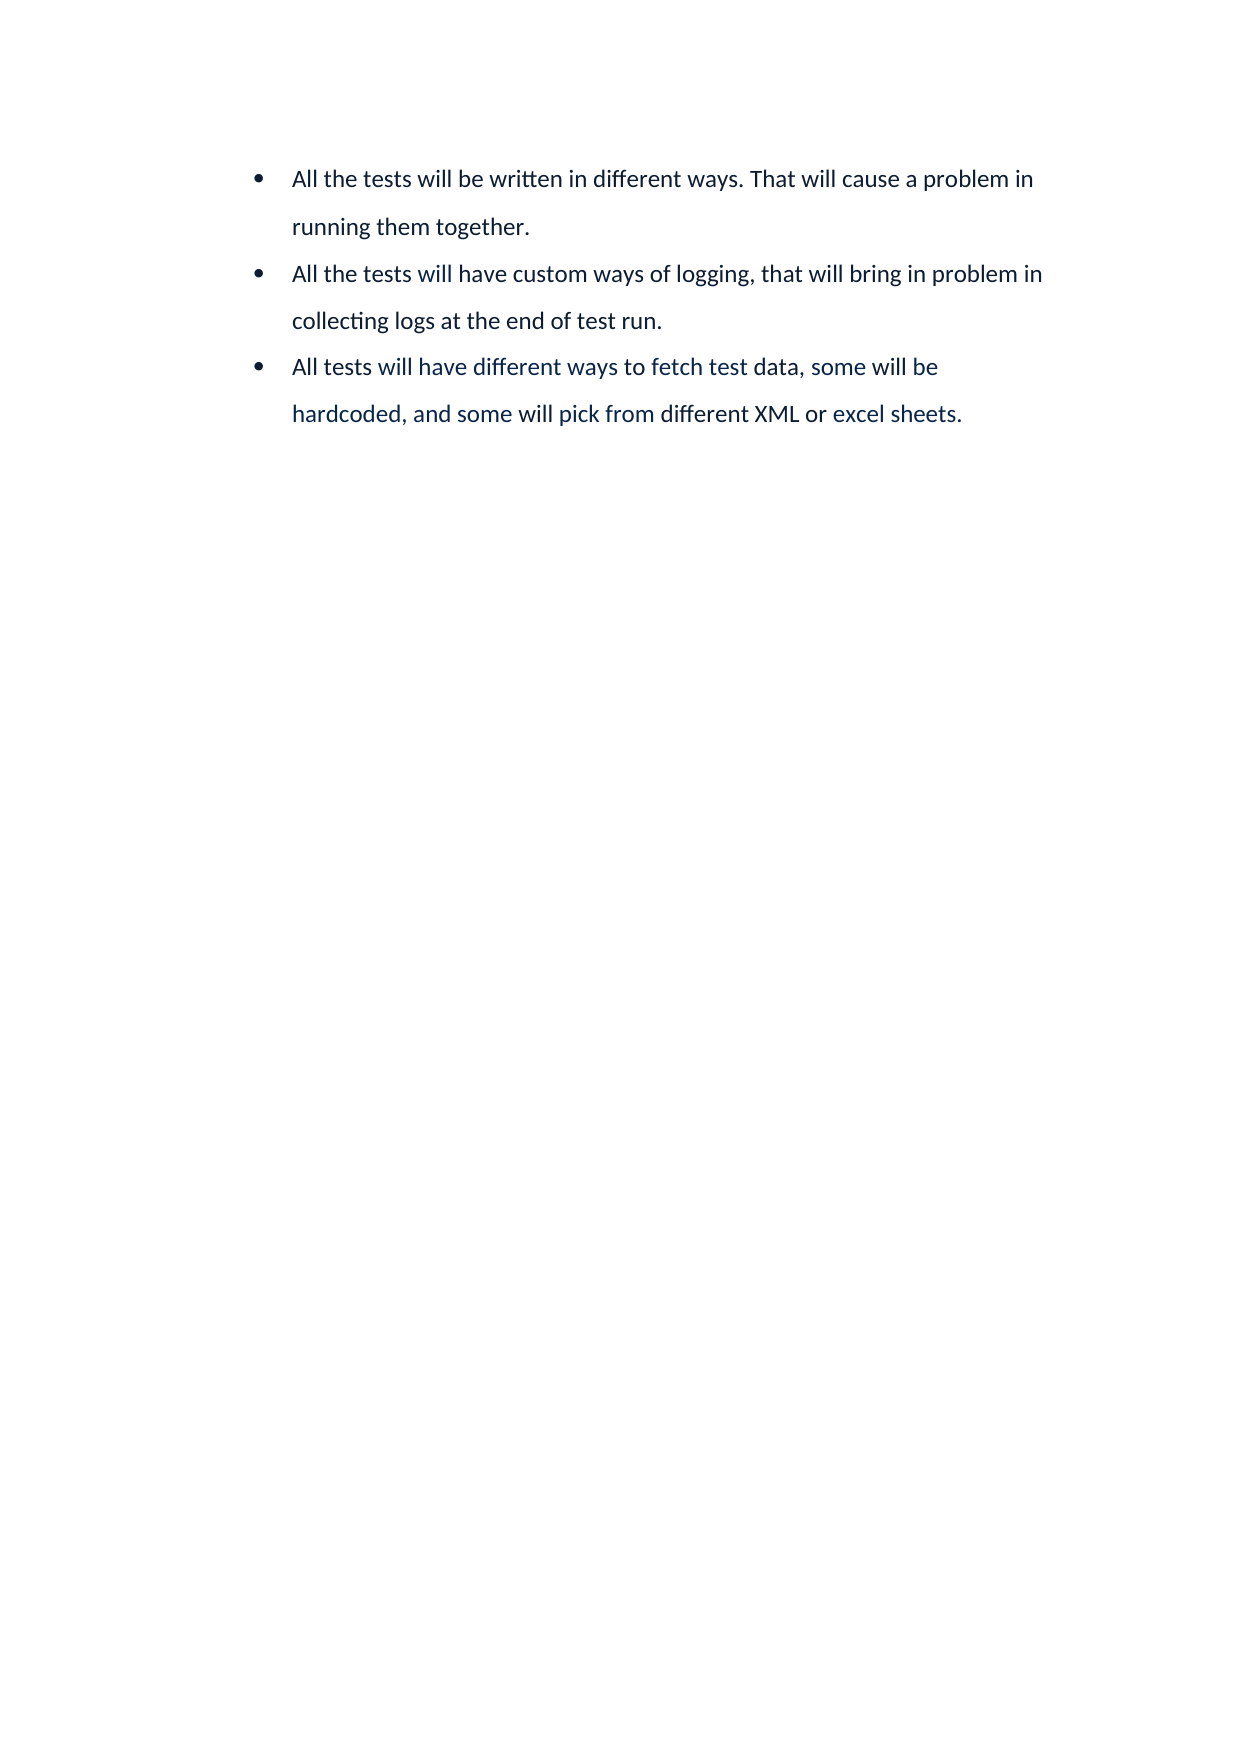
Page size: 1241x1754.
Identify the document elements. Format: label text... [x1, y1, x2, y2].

list All the tests will have custom ways of logging, that will bring in problem in collecting logs at the end of test run. [254, 245, 1079, 338]
list All the tests will be written in different ways. That will cause a problem in running them together. [254, 150, 1071, 245]
list All tests will have different ways to fetch test data, some will be hardcoded, and some will pick from different XML or excel sheets. [254, 338, 1019, 432]
